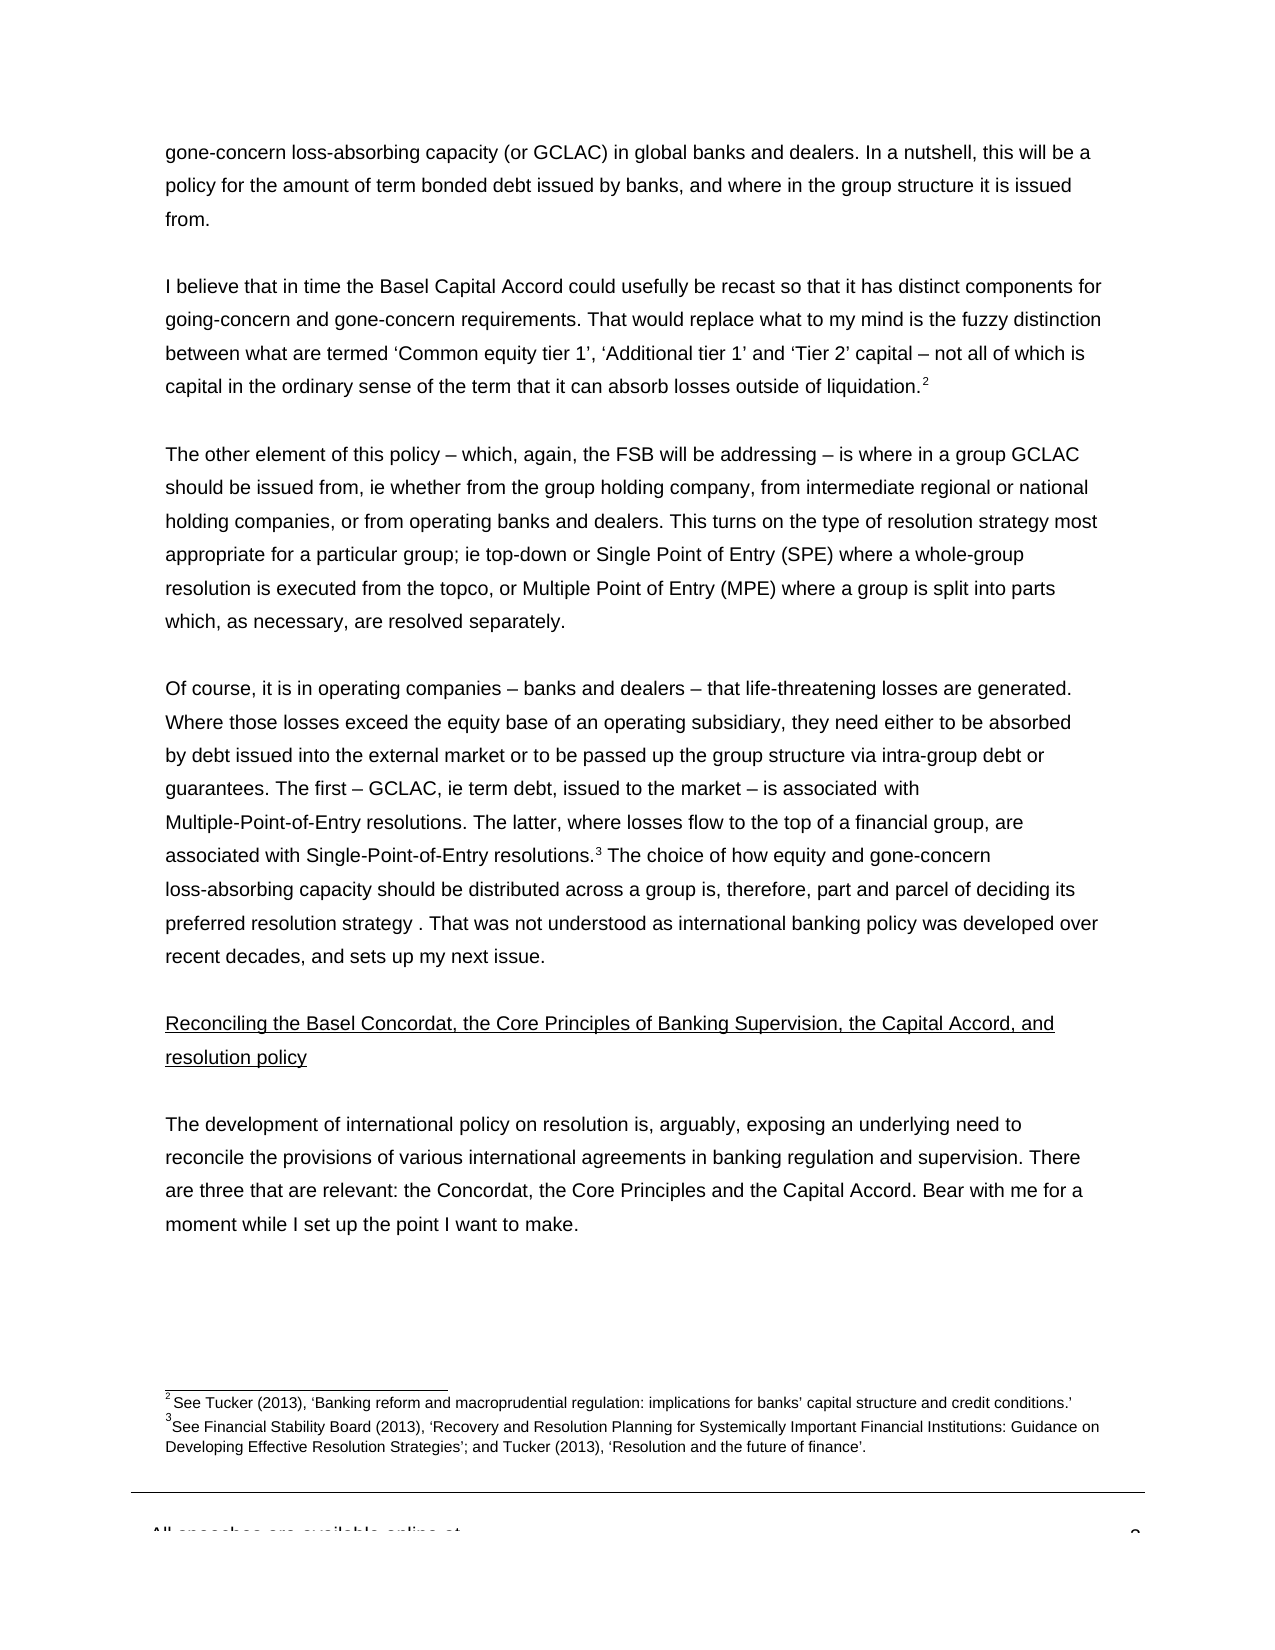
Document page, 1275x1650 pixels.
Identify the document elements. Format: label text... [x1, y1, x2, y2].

text The development of international policy on resolution is, arguably, exposing an underlying need to reconcile the provisions of various international agreements in banking regulation and supervision. There are three that are relevant: the Concordat, the Core Principles and the Capital Accord. Bear with me for a moment while I set up the point I want to make. [165, 1113, 1105, 1235]
text gone-concern loss-absorbing capacity (or GCLAC) in global banks and dealers. In a nutshell, this will be a policy for the amount of term bonded debt issued by banks, and where in the group structure it is issued from. [165, 141, 1105, 231]
text Of course, it is in operating companies – banks and dealers – that life-threatening losses are generated. Where those losses exceed the equity base of an operating subsidiary, they need either to be absorbed by debt issued into the external market or to be passed up the group structure via intra-group debt or guarantees. The first – GCLAC, ie term debt, issued to the market – is associated with [165, 677, 1092, 800]
text loss-absorbing capacity should be distributed across a group is, therefore, part and parcel of deciding its preferred resolution strategy . That was not understood as international banking policy was developed over recent decades, and sets up my next issue. [165, 878, 1121, 968]
text I believe that in time the Basel Capital Accord could usefully be recast so that it has distinct components for going-concern and gone-concern requirements. That would replace what to my mind is the fuzzy distinction between what are termed ‘Common equity tier 1’, ‘Additional tier 1’ and ‘Tier 2’ capital – not all of which is capital in the ordinary sense of the term that it can absorb losses outside of liquidation.2 [165, 275, 1105, 398]
text Multiple-Point-of-Entry resolutions. The latter, where losses flow to the top of a financial group, are associated with Single-Point-of-Entry resolutions.3 The choice of how equity and gone-concern [165, 811, 1092, 867]
text The other element of this policy – which, again, the FSB will be addressing – is where in a group GCLAC should be issued from, ie whether from the group holding company, from intermediate regional or national holding companies, or from operating banks and dealers. This turns on the type of resolution strategy most appropriate for a particular group; ie top-down or Single Point of Entry (SPE) where a whole-group resolution is executed from the topco, or Multiple Point of Entry (MPE) where a group is split into parts which, as necessary, are resolved separately. [165, 443, 1105, 633]
text 3See Financial Stability Board (2013), ‘Recovery and Resolution Planning for Systemically Important Financial Institutions: Guidance on Developing Effective Resolution Strategies’; and Tucker (2013), ‘Resolution and the future of finance’. [165, 1417, 1121, 1457]
text Reconciling the Basel Concordat, the Core Principles of Banking Supervision, the Capital Accord, and resolution policy [165, 1012, 1057, 1068]
text 2 See Tucker (2013), ‘Banking reform and macroprudential regulation: implications for banks’ capital structure and credit conditions.’ [165, 1388, 1121, 1413]
